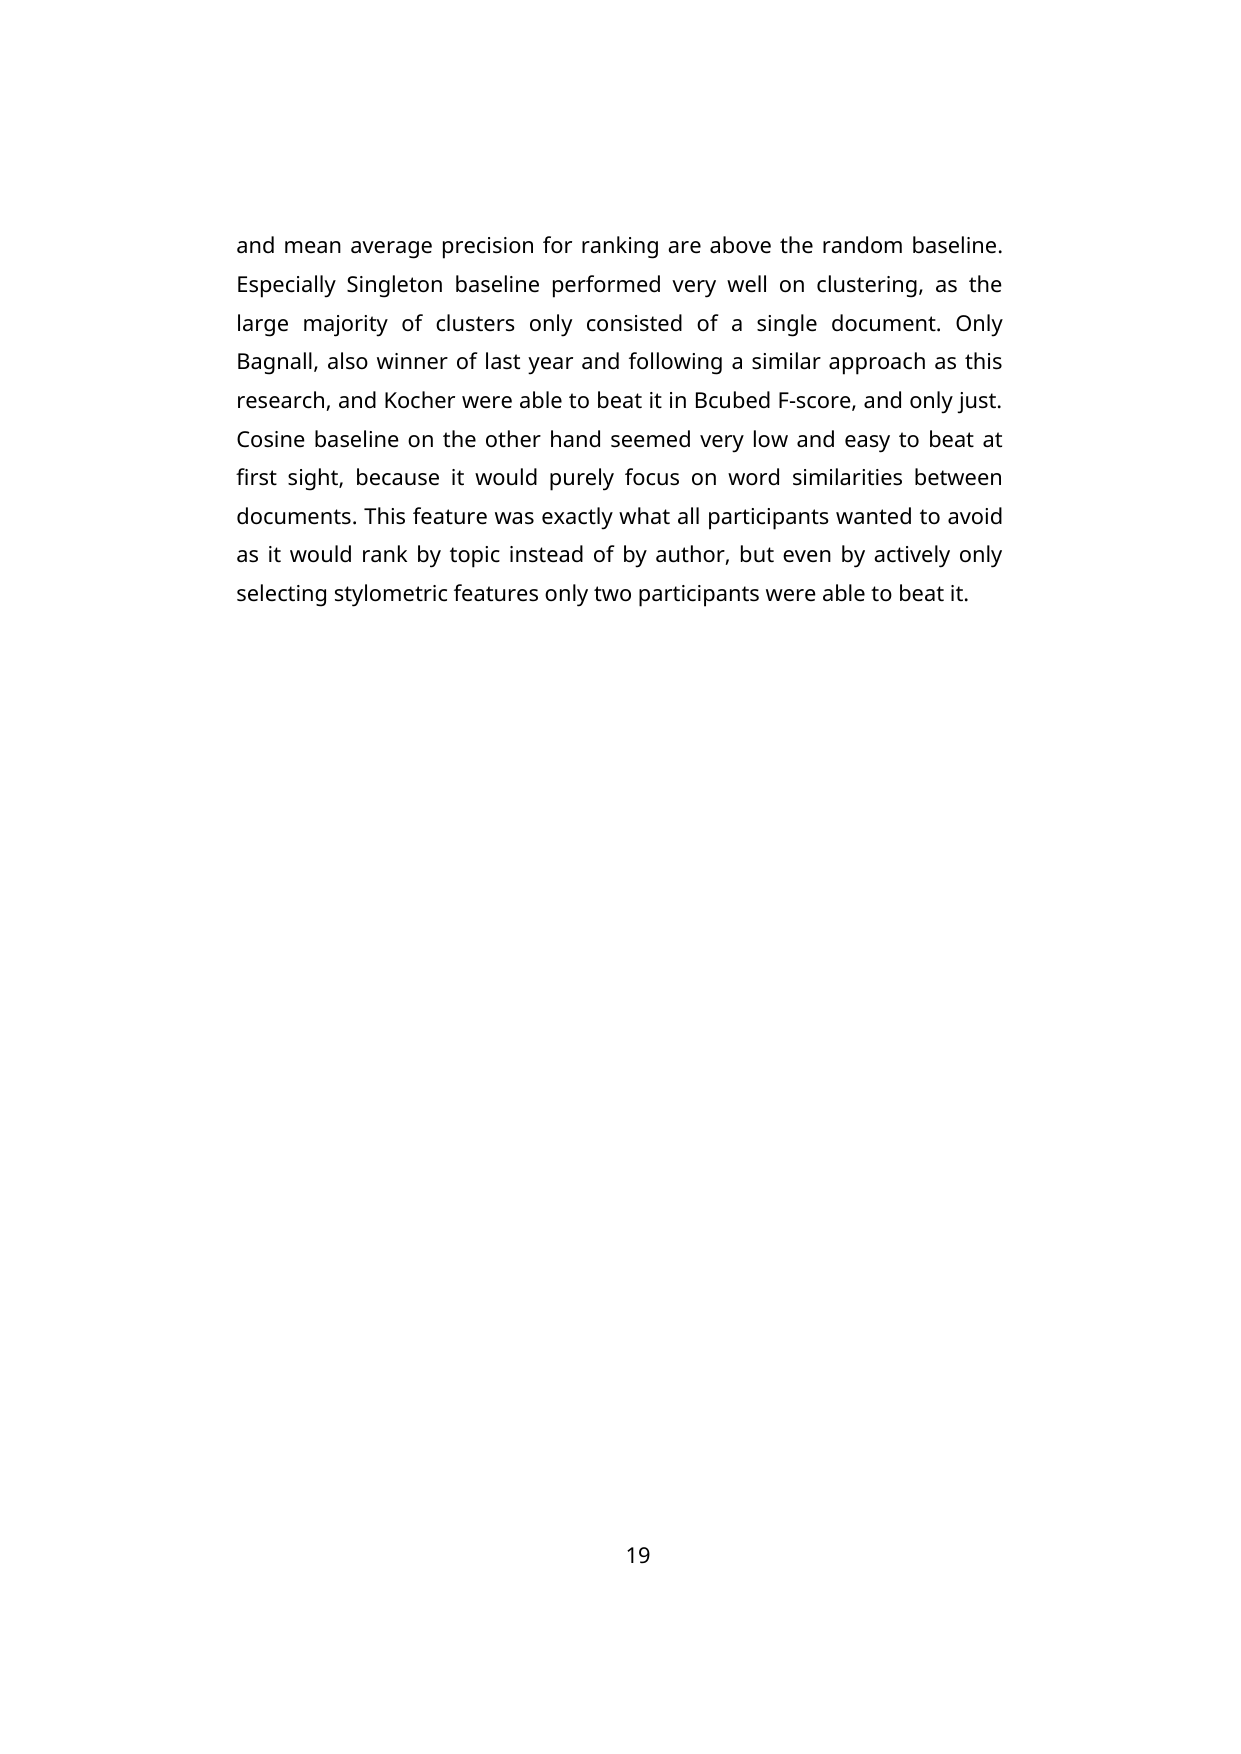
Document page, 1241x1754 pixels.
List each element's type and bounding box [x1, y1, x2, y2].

text [236, 230, 1004, 608]
